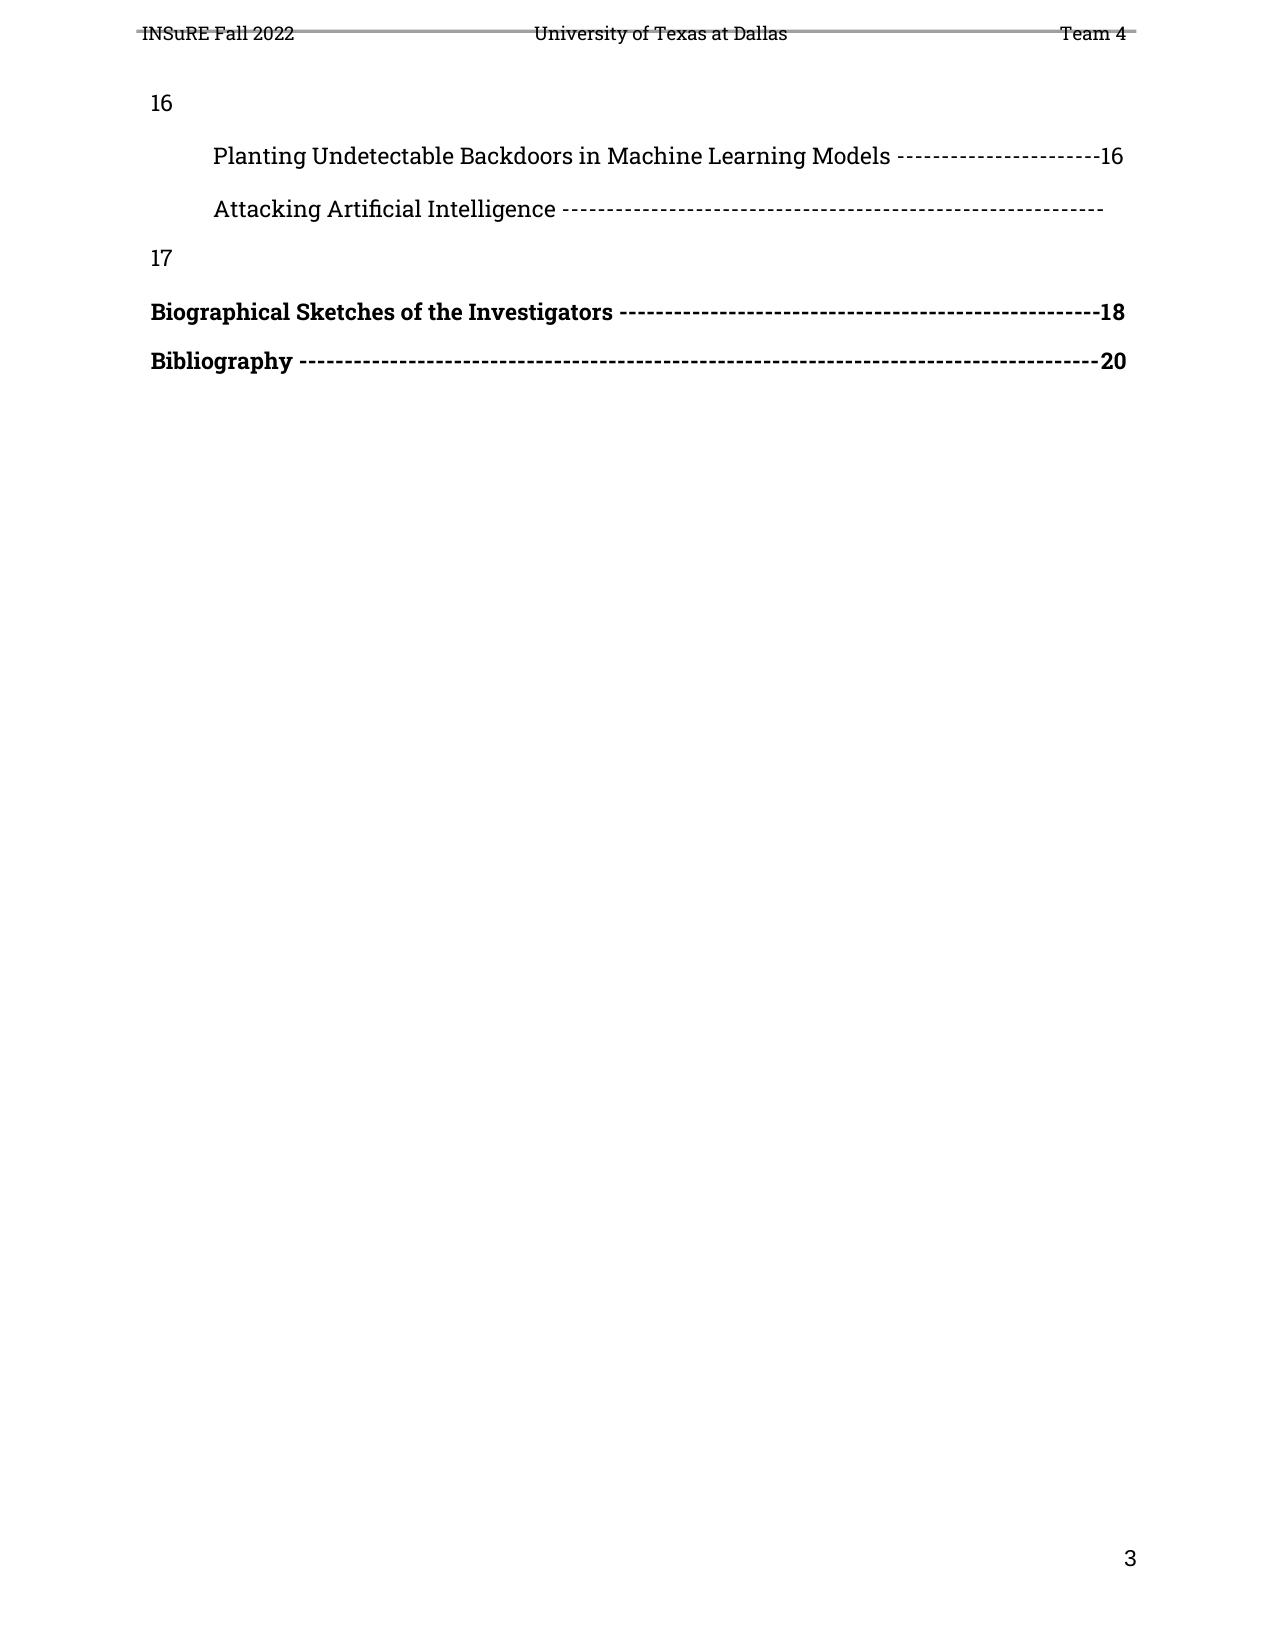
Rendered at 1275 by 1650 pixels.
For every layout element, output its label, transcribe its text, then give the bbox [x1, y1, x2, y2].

text Biographical Sketches of the Investigators -----------------------------------------------------18 Bibliography ----------------------------------------------------------------------------------------20 [151, 296, 1127, 376]
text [151, 87, 1127, 117]
text Attacking Artificial Intelligence -------------------------------------------------------------17 [151, 193, 1127, 273]
text Planting Undetectable Backdoors in Machine Learning Models -----------------------16 [151, 140, 1127, 170]
